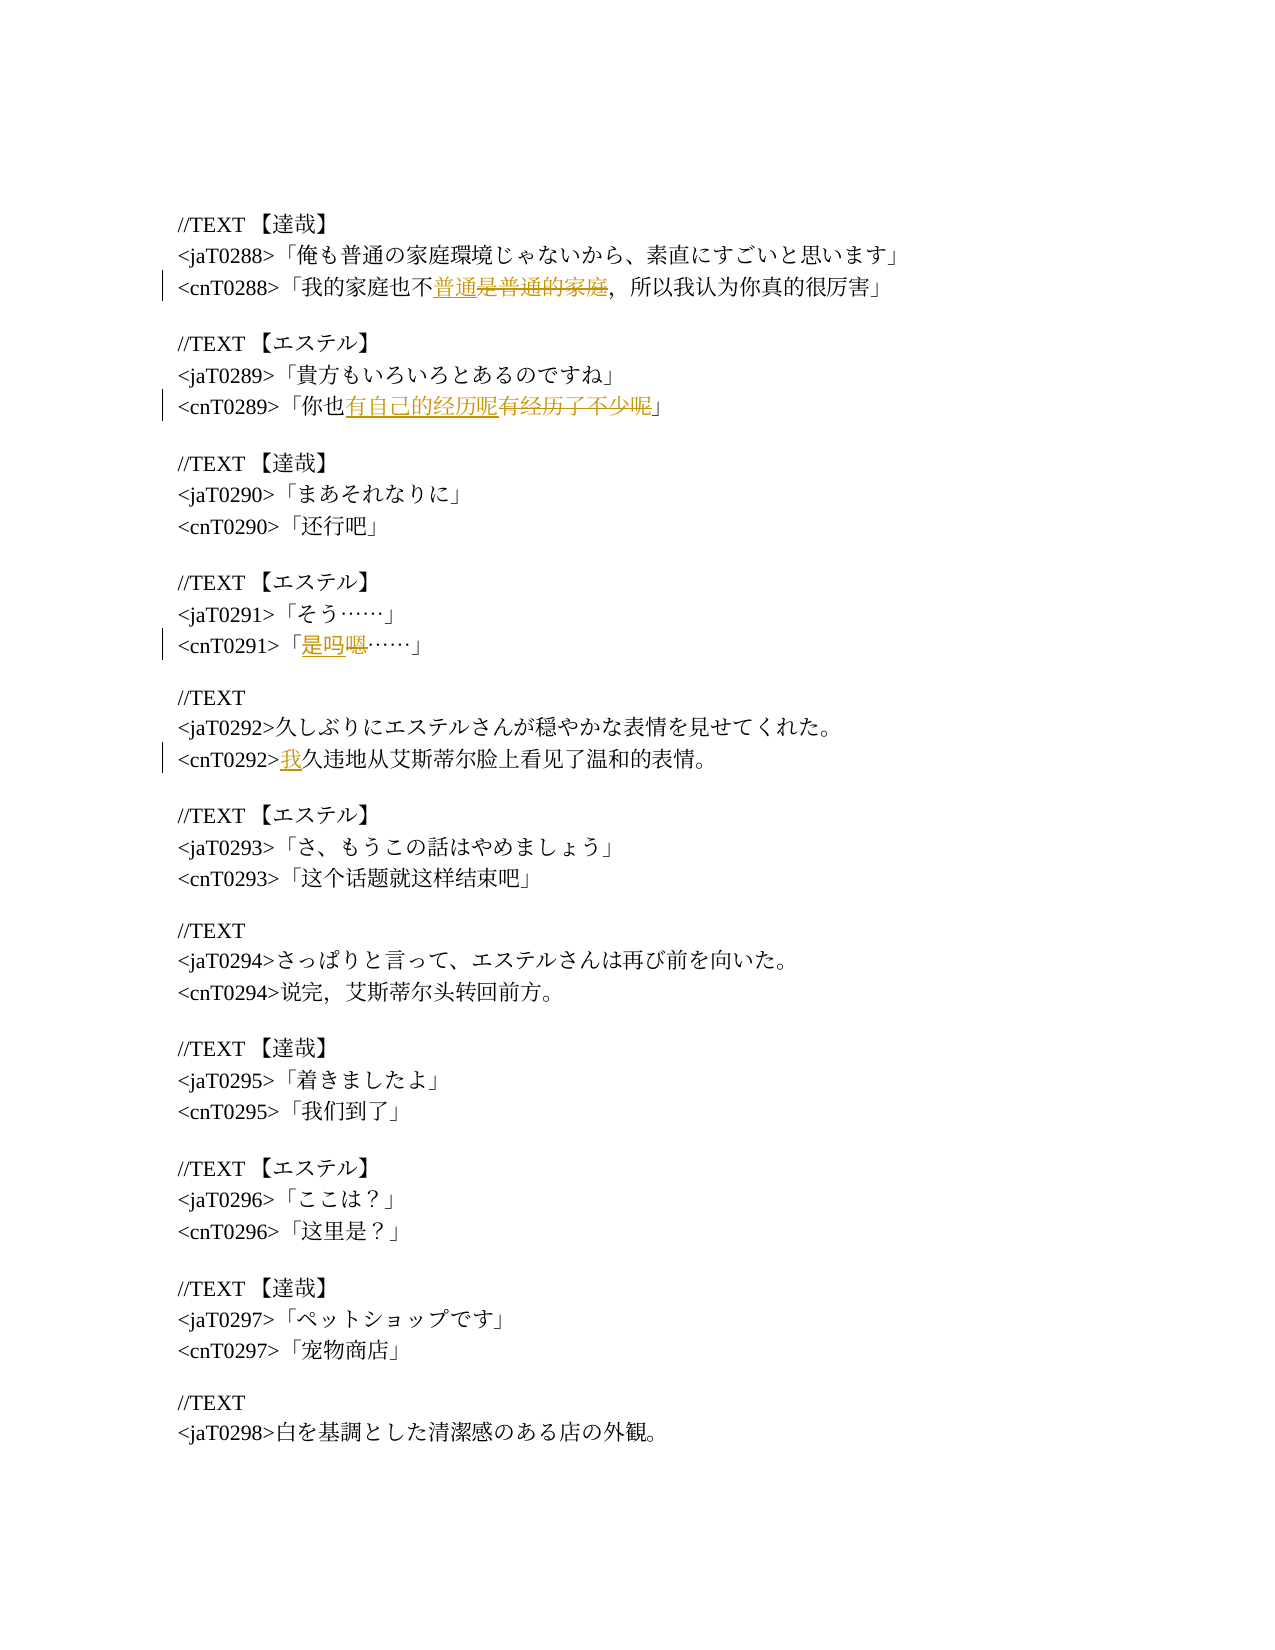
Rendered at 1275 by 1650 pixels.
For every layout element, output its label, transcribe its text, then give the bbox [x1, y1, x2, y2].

text <cnT0294>说完，艾斯蒂尔头转回前方。 [177, 975, 1098, 1006]
text <cnT0288>「我的家庭也不，所以我认为你真的很厉害」 [177, 270, 1098, 301]
text <cnT0292>久违地从艾斯蒂尔脸上看见了温和的表情。 [177, 742, 1098, 773]
text //TEXT 【エステル】 [177, 326, 1098, 358]
text <cnT0296>「这里是？」 [177, 1214, 1098, 1246]
text <jaT0298>白を基調とした清潔感のある店の外観。 [177, 1416, 1098, 1447]
text <cnT0297>「宠物商店」 [177, 1334, 1098, 1365]
text //TEXT 【エステル】 [177, 1151, 1098, 1183]
text <cnT0295>「我们到了」 [177, 1094, 1098, 1126]
text <jaT0296>「ここは？」 [177, 1183, 1098, 1214]
text //TEXT 【エステル】 [177, 566, 1098, 597]
text <cnT0289>「你也」 [177, 389, 1098, 421]
text <jaT0292>久しぶりにエステルさんが穏やかな表情を見せてくれた。 [177, 711, 1098, 742]
text //TEXT [177, 685, 1098, 711]
text <jaT0295>「着きましたよ」 [177, 1063, 1098, 1094]
text //TEXT 【達哉】 [177, 207, 1098, 238]
text <cnT0290>「还行吧」 [177, 509, 1098, 540]
text <cnT0291>「……」 [177, 628, 1098, 660]
text //TEXT 【エステル】 [177, 799, 1098, 830]
text //TEXT 【達哉】 [177, 1271, 1098, 1302]
text <jaT0294>さっぱりと言って、エステルさんは再び前を向いた。 [177, 943, 1098, 975]
text //TEXT [177, 1390, 1098, 1416]
text //TEXT [177, 918, 1098, 943]
text <jaT0293>「さ、もうこの話はやめましょう」 [177, 830, 1098, 862]
text <cnT0293>「这个话题就这样结束吧」 [177, 862, 1098, 893]
text <jaT0290>「まあそれなりに」 [177, 477, 1098, 509]
text //TEXT 【達哉】 [177, 1032, 1098, 1063]
text <jaT0291>「そう……」 [177, 597, 1098, 628]
text <jaT0288>「俺も普通の家庭環境じゃないから、素直にすごいと思います」 [177, 238, 1098, 270]
text <jaT0297>「ペットショップです」 [177, 1302, 1098, 1334]
text <jaT0289>「貴方もいろいろとあるのですね」 [177, 358, 1098, 389]
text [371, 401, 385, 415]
text //TEXT 【達哉】 [177, 446, 1098, 477]
